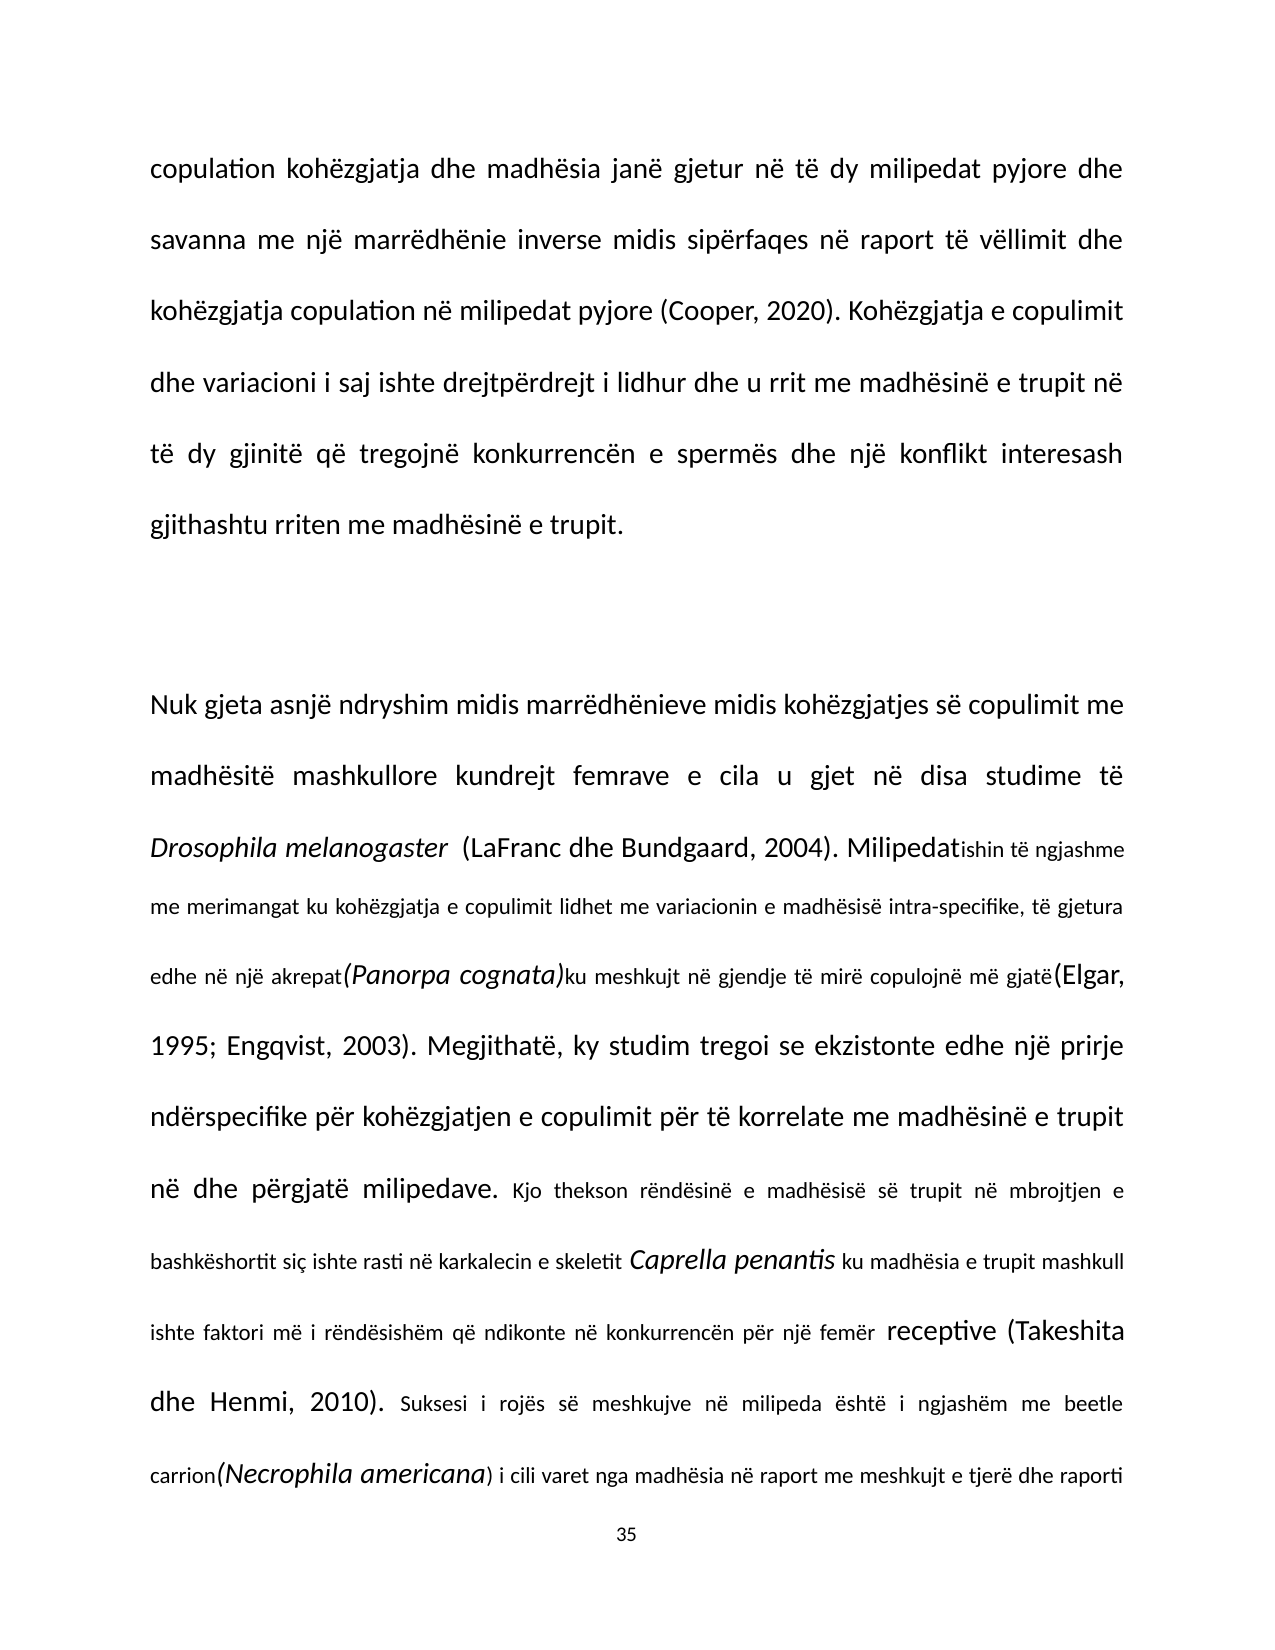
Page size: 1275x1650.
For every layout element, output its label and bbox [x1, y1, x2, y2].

text [150, 686, 1125, 1490]
text [150, 150, 1125, 542]
